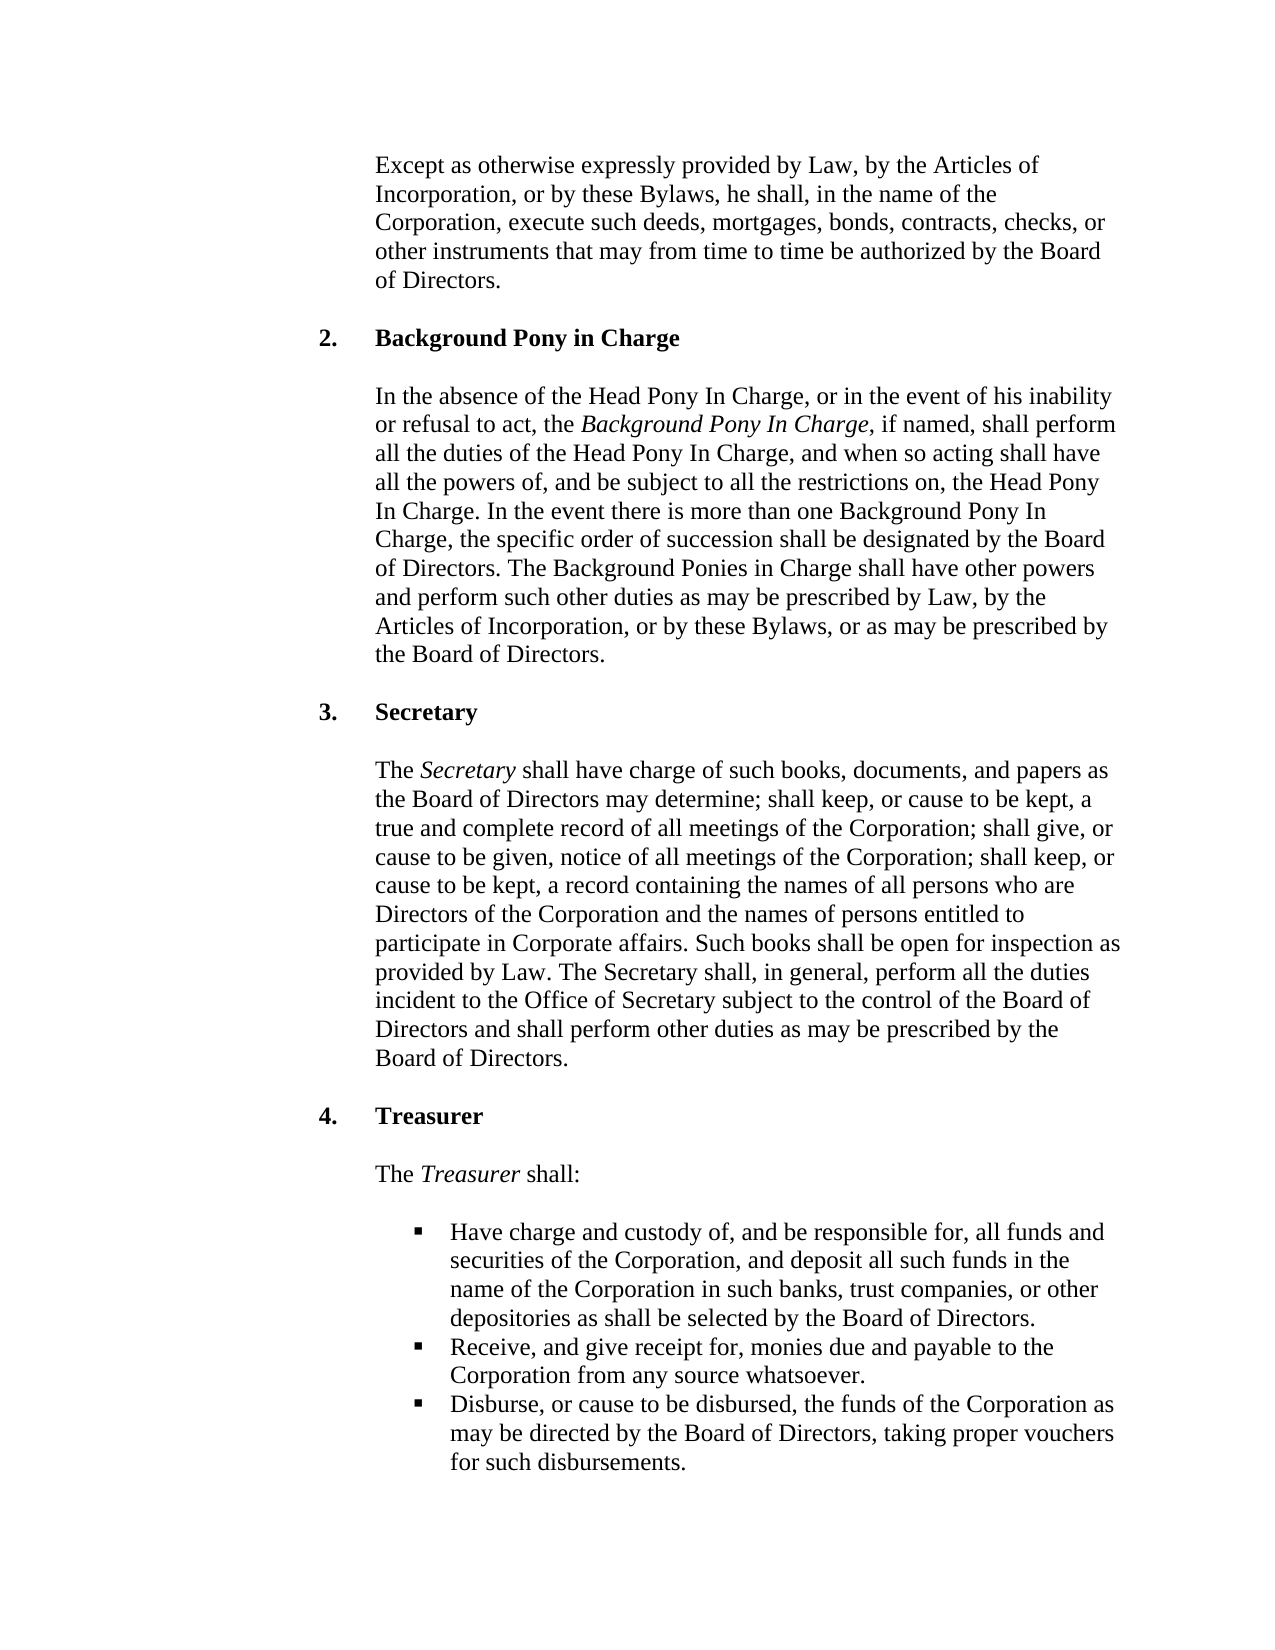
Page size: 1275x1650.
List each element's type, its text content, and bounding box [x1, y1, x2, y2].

text In the absence of the Head Pony In Charge, or in the event of his inability or refusal to act, the Background Pony In Charge, if named, shall perform all the duties of the Head Pony In Charge, and when so acting shall have all the powers of, and be subject to all the restrictions on, the Head Pony In Charge. In the event there is more than one Background Pony In Charge, the specific order of succession shall be designated by the Board of Directors. The Background Ponies in Charge shall have other powers and perform such other duties as may be prescribed by Law, by the Articles of Incorporation, or by these Bylaws, or as may be prescribed by the Board of Directors. [375, 381, 1125, 668]
list Have charge and custody of, and be responsible for, all funds and securities of the Corporation, and deposit all such funds in the name of the Corporation in such banks, trust companies, or other depositories as shall be selected by the Board of Directors. [412, 1217, 1125, 1332]
subtitle Treasurer [337, 1101, 1125, 1129]
subtitle Background Pony in Charge [337, 323, 1125, 352]
list Disburse, or cause to be disbursed, the funds of the Corporation as may be directed by the Board of Directors, taking proper vouchers for such disbursements. [412, 1389, 1125, 1475]
list Receive, and give receipt for, monies due and payable to the Corporation from any source whatsoever. [412, 1332, 1125, 1389]
text The Secretary shall have charge of such books, documents, and papers as the Board of Directors may determine; shall keep, or cause to be kept, a true and complete record of all meetings of the Corporation; shall give, or cause to be given, notice of all meetings of the Corporation; shall keep, or cause to be kept, a record containing the names of all persons who are Directors of the Corporation and the names of persons entitled to participate in Corporate affairs. Such books shall be open for inspection as provided by Law. The Secretary shall, in general, perform all the duties incident to the Office of Secretary subject to the control of the Board of Directors and shall perform other duties as may be prescribed by the Board of Directors. [375, 755, 1125, 1072]
text The Treasurer shall: [375, 1159, 1125, 1187]
subtitle Secretary [337, 697, 1125, 726]
